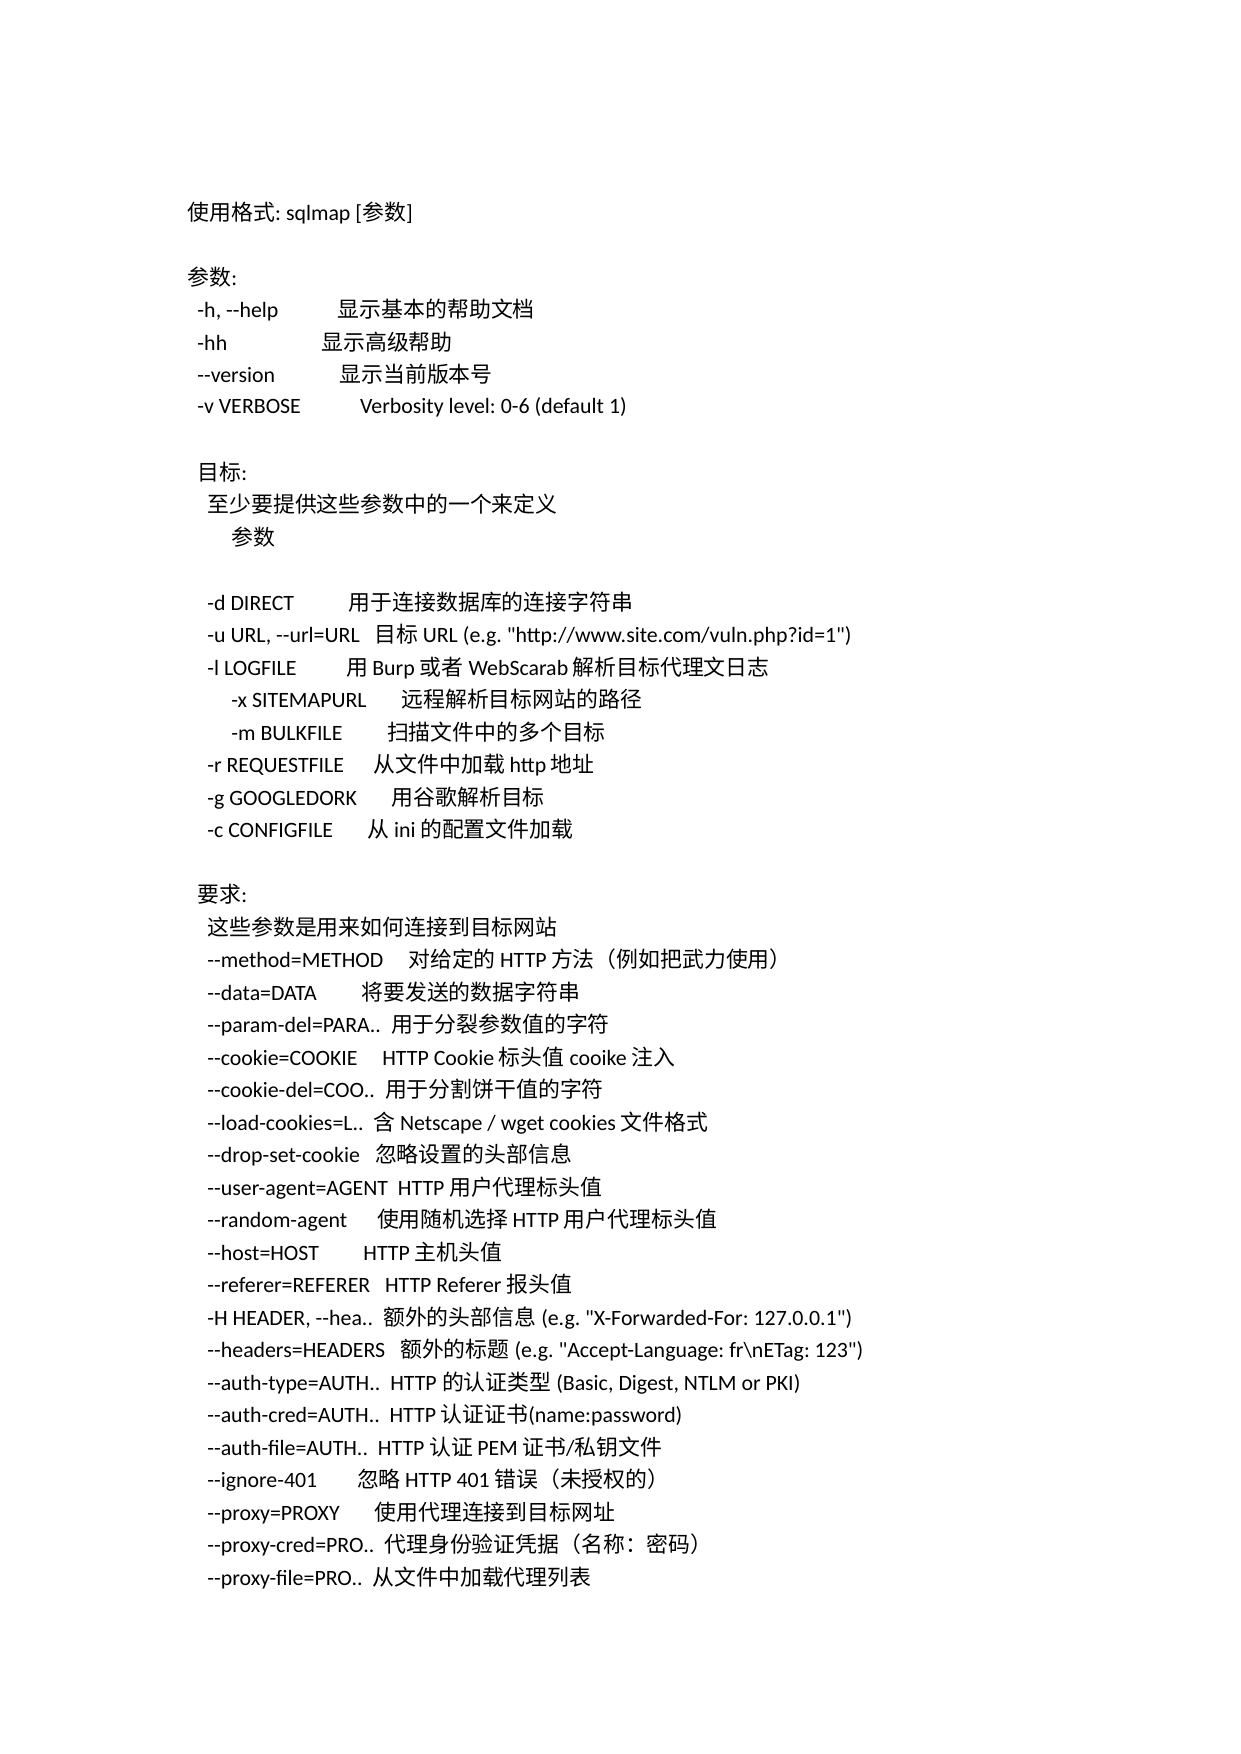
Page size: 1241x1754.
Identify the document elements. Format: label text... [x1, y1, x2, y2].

text 参数: [187, 259, 1053, 292]
text -d DIRECT 用于连接数据库的连接字符串 [187, 584, 1053, 617]
text --version 显示当前版本号 [187, 357, 1053, 389]
text --param-del=PARA.. 用于分裂参数值的字符 [187, 1007, 1053, 1039]
text -c CONFIGFILE 从ini的配置文件加载 [187, 812, 1053, 844]
text --cookie-del=COO.. 用于分割饼干值的字符 [187, 1072, 1053, 1104]
text --user-agent=AGENT HTTP用户代理标头值 [187, 1169, 1053, 1202]
text -h, --help 显示基本的帮助文档 [187, 292, 1053, 324]
text --proxy-file=PRO.. 从文件中加载代理列表 [187, 1559, 1053, 1592]
text --proxy=PROXY 使用代理连接到目标网址 [187, 1494, 1053, 1527]
text --cookie=COOKIE HTTP Cookie标头值 cooike注入 [187, 1039, 1053, 1072]
text -v VERBOSE Verbosity level: 0-6 (default 1) [187, 389, 1053, 422]
text --drop-set-cookie 忽略设置的头部信息 [187, 1137, 1053, 1169]
text 使用格式: sqlmap [参数] [187, 194, 1053, 227]
text -g GOOGLEDORK 用谷歌解析目标 [187, 779, 1053, 812]
text --auth-file=AUTH.. HTTP认证PEM证书/私钥文件 [187, 1429, 1053, 1462]
text -r REQUESTFILE 从文件中加载http地址 [187, 747, 1053, 779]
text --random-agent 使用随机选择HTTP用户代理标头值 [187, 1202, 1053, 1234]
text -m BULKFILE 扫描文件中的多个目标 [187, 714, 1053, 747]
text -H HEADER, --hea.. 额外的头部信息 (e.g. "X-Forwarded-For: 127.0.0.1") [187, 1299, 1053, 1332]
text --auth-cred=AUTH.. HTTP认证证书(name:password) [187, 1397, 1053, 1429]
text --headers=HEADERS 额外的标题 (e.g. "Accept-Language: fr\nETag: 123") [187, 1332, 1053, 1364]
text 要求: [187, 877, 1053, 909]
text 目标: [187, 454, 1053, 487]
text --auth-type=AUTH.. HTTP 的认证类型 (Basic, Digest, NTLM or PKI) [187, 1364, 1053, 1397]
text --data=DATA 将要发送的数据字符串 [187, 974, 1053, 1007]
text 参数 [187, 519, 1053, 552]
text 这些参数是用来如何连接到目标网站 [187, 909, 1053, 942]
text --referer=REFERER HTTP Referer报头值 [187, 1267, 1053, 1299]
text --proxy-cred=PRO.. 代理身份验证凭据（名称：密码） [187, 1527, 1053, 1559]
text --method=METHOD 对给定的HTTP方法（例如把武力使用） [187, 942, 1053, 974]
text -x SITEMAPURL 远程解析目标网站的路径 [187, 682, 1053, 714]
text --host=HOST HTTP主机头值 [187, 1234, 1053, 1267]
text --load-cookies=L.. 含Netscape / wget cookies文件格式 [187, 1104, 1053, 1137]
text -l LOGFILE 用Burp 或者 WebScarab解析目标代理文日志 [187, 649, 1053, 682]
text 至少要提供这些参数中的一个来定义 [187, 487, 1053, 519]
text -hh 显示高级帮助 [187, 324, 1053, 357]
text --ignore-401 忽略HTTP 401错误（未授权的） [187, 1462, 1053, 1494]
text -u URL, --url=URL 目标URL (e.g. "http://www.site.com/vuln.php?id=1") [187, 617, 1053, 649]
